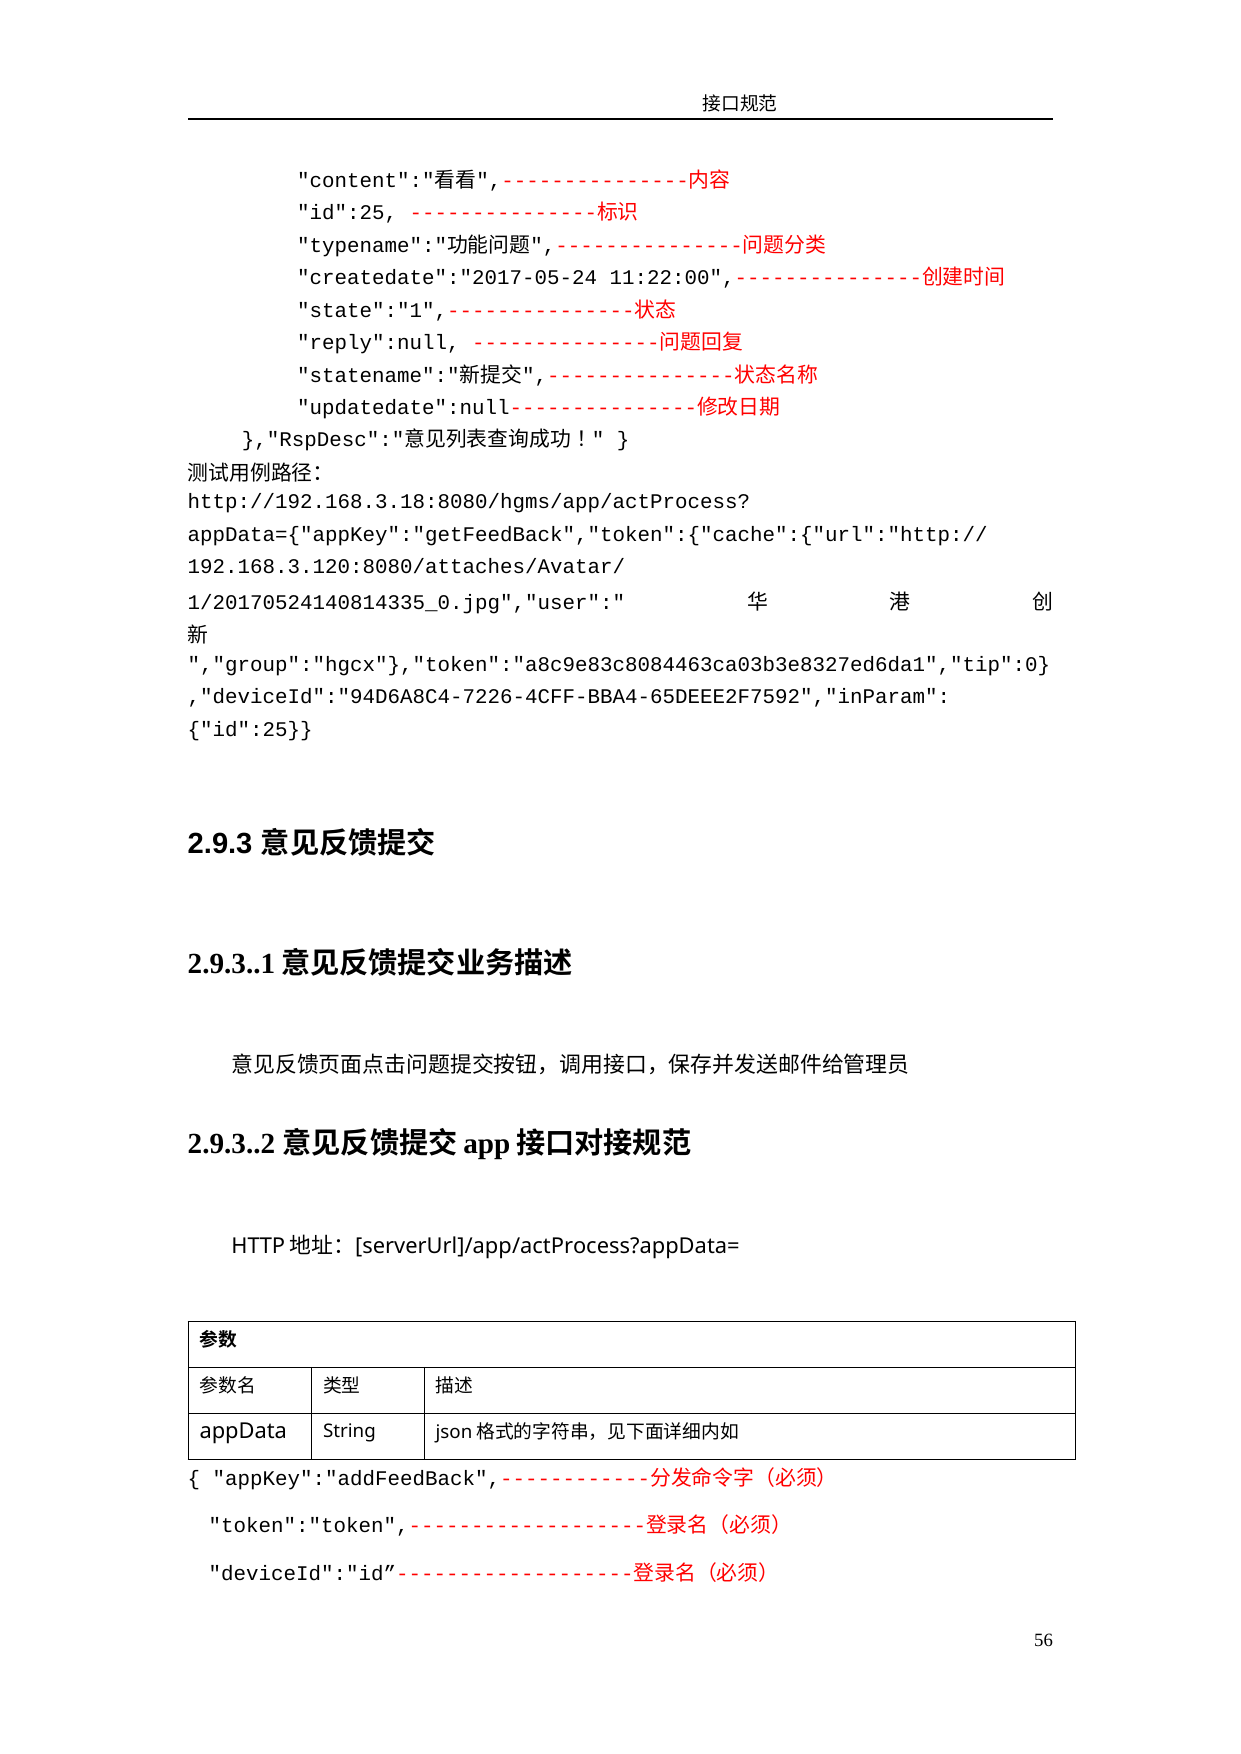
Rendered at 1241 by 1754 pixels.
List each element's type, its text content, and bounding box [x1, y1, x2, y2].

text "typename":"功能问题",---------------问题分类 [297, 227, 1053, 259]
text { "appKey":"addFeedBack",------------分发命令字（必须） [187, 1460, 1053, 1492]
text "statename":"新提交",---------------状态名称 [297, 357, 1053, 389]
subtitle 2.9.3..2 意见反馈提交app接口对接规范 [187, 1108, 1053, 1173]
text },"RspDesc":"意见列表查询成功！" } [187, 422, 1053, 454]
text "reply":null, ---------------问题回复 [297, 324, 1053, 357]
text http://192.168.3.18:8080/hgms/app/actProcess?appData={"appKey":"getFeedBack","token":{"cache":{"url":"http://192.168.3.120:8080/attaches/Avatar/1/20170524140814335_0.jpg","user":"华港创新","group":"hgcx"},"token":"a8c9e83c8084463ca03b3e8327ed6da1","tip":0},"deviceId":"94D6A8C4-7226-4CFF-BBA4-65DEEE2F7592","inParam":{"id":25}} [187, 487, 1053, 747]
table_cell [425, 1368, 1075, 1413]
text "updatedate":null---------------修改日期 [297, 389, 1053, 422]
text "state":"1",---------------状态 [297, 292, 1053, 324]
subtitle 2.9.3 意见反馈提交 [187, 809, 1053, 874]
text "token":"token",-------------------登录名（必须） [187, 1508, 1053, 1540]
text "id":25, ---------------标识 [297, 194, 1053, 227]
text "deviceId":"id”-------------------登录名（必须） [187, 1555, 1053, 1588]
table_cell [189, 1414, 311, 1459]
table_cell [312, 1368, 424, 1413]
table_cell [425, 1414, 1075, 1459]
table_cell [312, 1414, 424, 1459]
text 测试用例路径： [187, 454, 1053, 487]
subtitle 2.9.3..1意见反馈提交业务描述 [187, 928, 1053, 993]
text "createdate":"2017-05-24 11:22:00",---------------创建时间 [297, 259, 1053, 292]
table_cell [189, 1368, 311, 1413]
text "content":"看看",---------------内容 [297, 162, 1053, 194]
text 意见反馈页面点击问题提交按钮，调用接口，保存并发送邮件给管理员 [187, 1047, 1053, 1079]
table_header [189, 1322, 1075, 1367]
text HTTP地址：[serverUrl]/app/actProcess?appData= [187, 1227, 1053, 1260]
